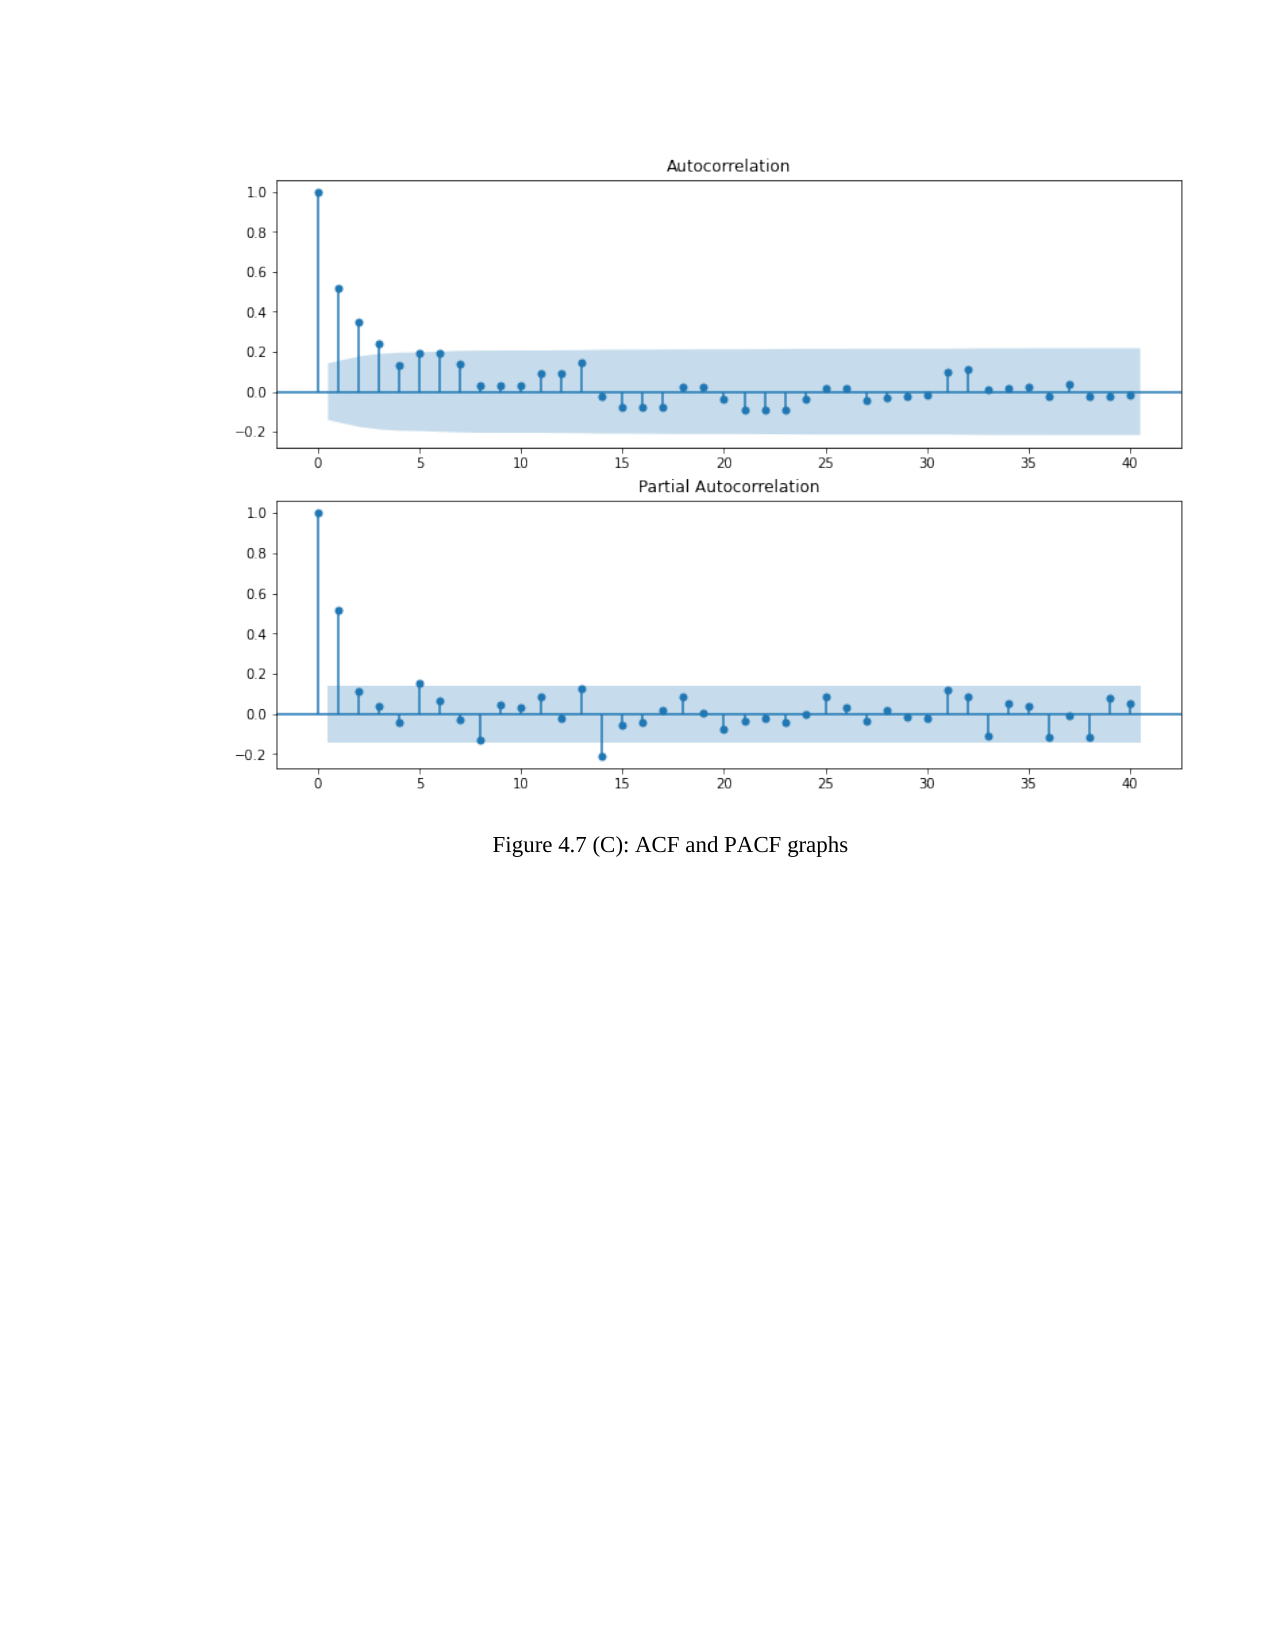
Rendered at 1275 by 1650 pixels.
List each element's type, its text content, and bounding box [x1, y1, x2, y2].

picture [225, 150, 1191, 801]
text Figure 4.7 (C): ACF and PACF graphs [225, 832, 1116, 858]
